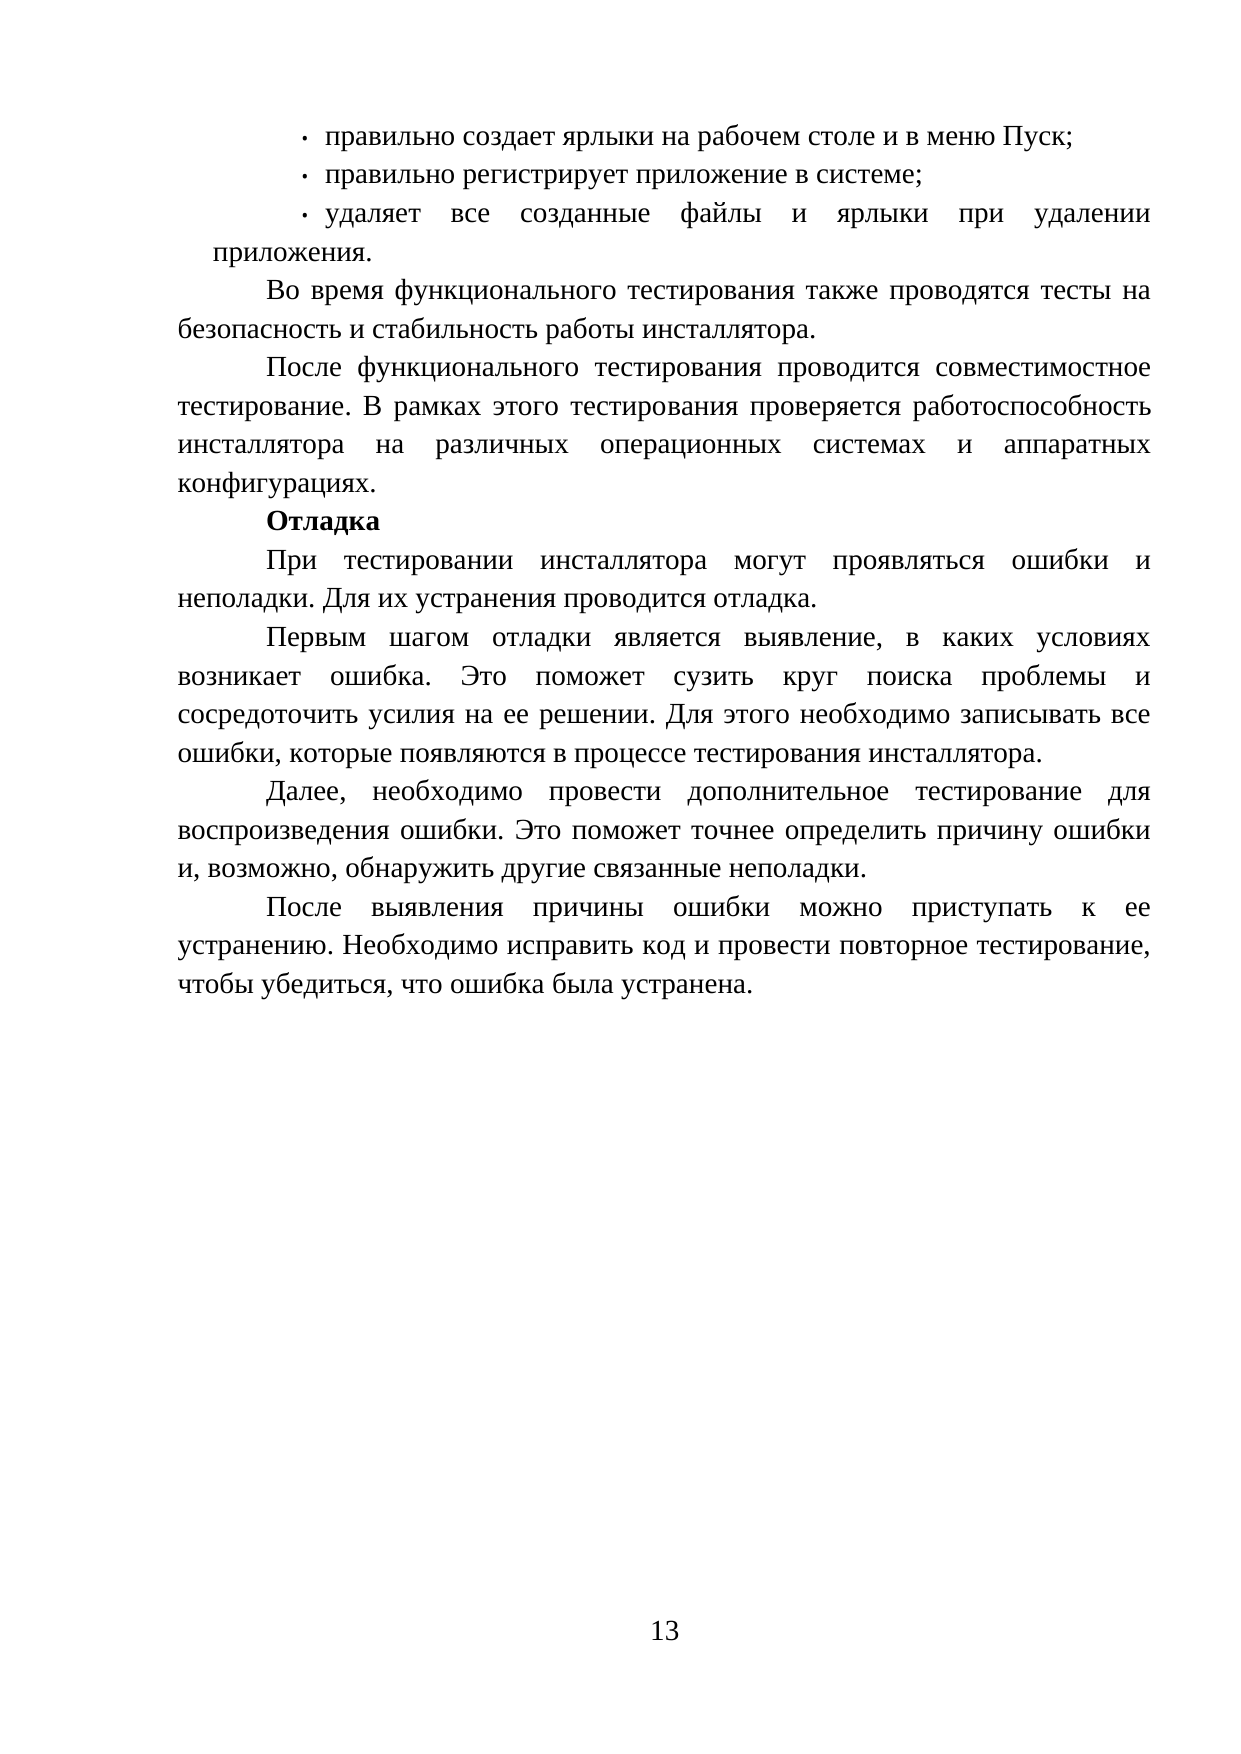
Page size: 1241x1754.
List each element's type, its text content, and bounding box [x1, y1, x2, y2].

text После функционального тестирования проводится совместимостное тестирование. В рамках этого тестирования проверяется работоспособность инсталлятора на различных операционных системах и аппаратных конфигурациях. [177, 349, 1152, 498]
text Первым шагом отладки является выявление, в каких условиях возникает ошибка. Это поможет сузить круг поиска проблемы и сосредоточить усилия на ее решении. Для этого необходимо записывать все ошибки, которые появляются в процессе тестирования инсталлятора. [177, 619, 1152, 768]
list правильно создает ярлыки на рабочем столе и в меню Пуск; [213, 118, 1152, 152]
list правильно регистрирует приложение в системе; [213, 157, 1152, 190]
text После выявления причины ошибки можно приступать к ее устранению. Необходимо исправить код и провести повторное тестирование, чтобы убедиться, что ошибка была устранена. [177, 889, 1152, 999]
text Далее, необходимо провести дополнительное тестирование для воспроизведения ошибки. Это поможет точнее определить причину ошибки и, возможно, обнаружить другие связанные неполадки. [177, 773, 1152, 884]
text При тестировании инсталлятора могут проявляться ошибки и неполадки. Для их устранения проводится отладка. [177, 542, 1152, 614]
text Во время функционального тестирования также проводятся тесты на безопасность и стабильность работы инсталлятора. [177, 272, 1152, 344]
list удаляет все созданные файлы и ярлыки при удалении приложения. [213, 195, 1152, 267]
text Отладка [177, 503, 1152, 537]
